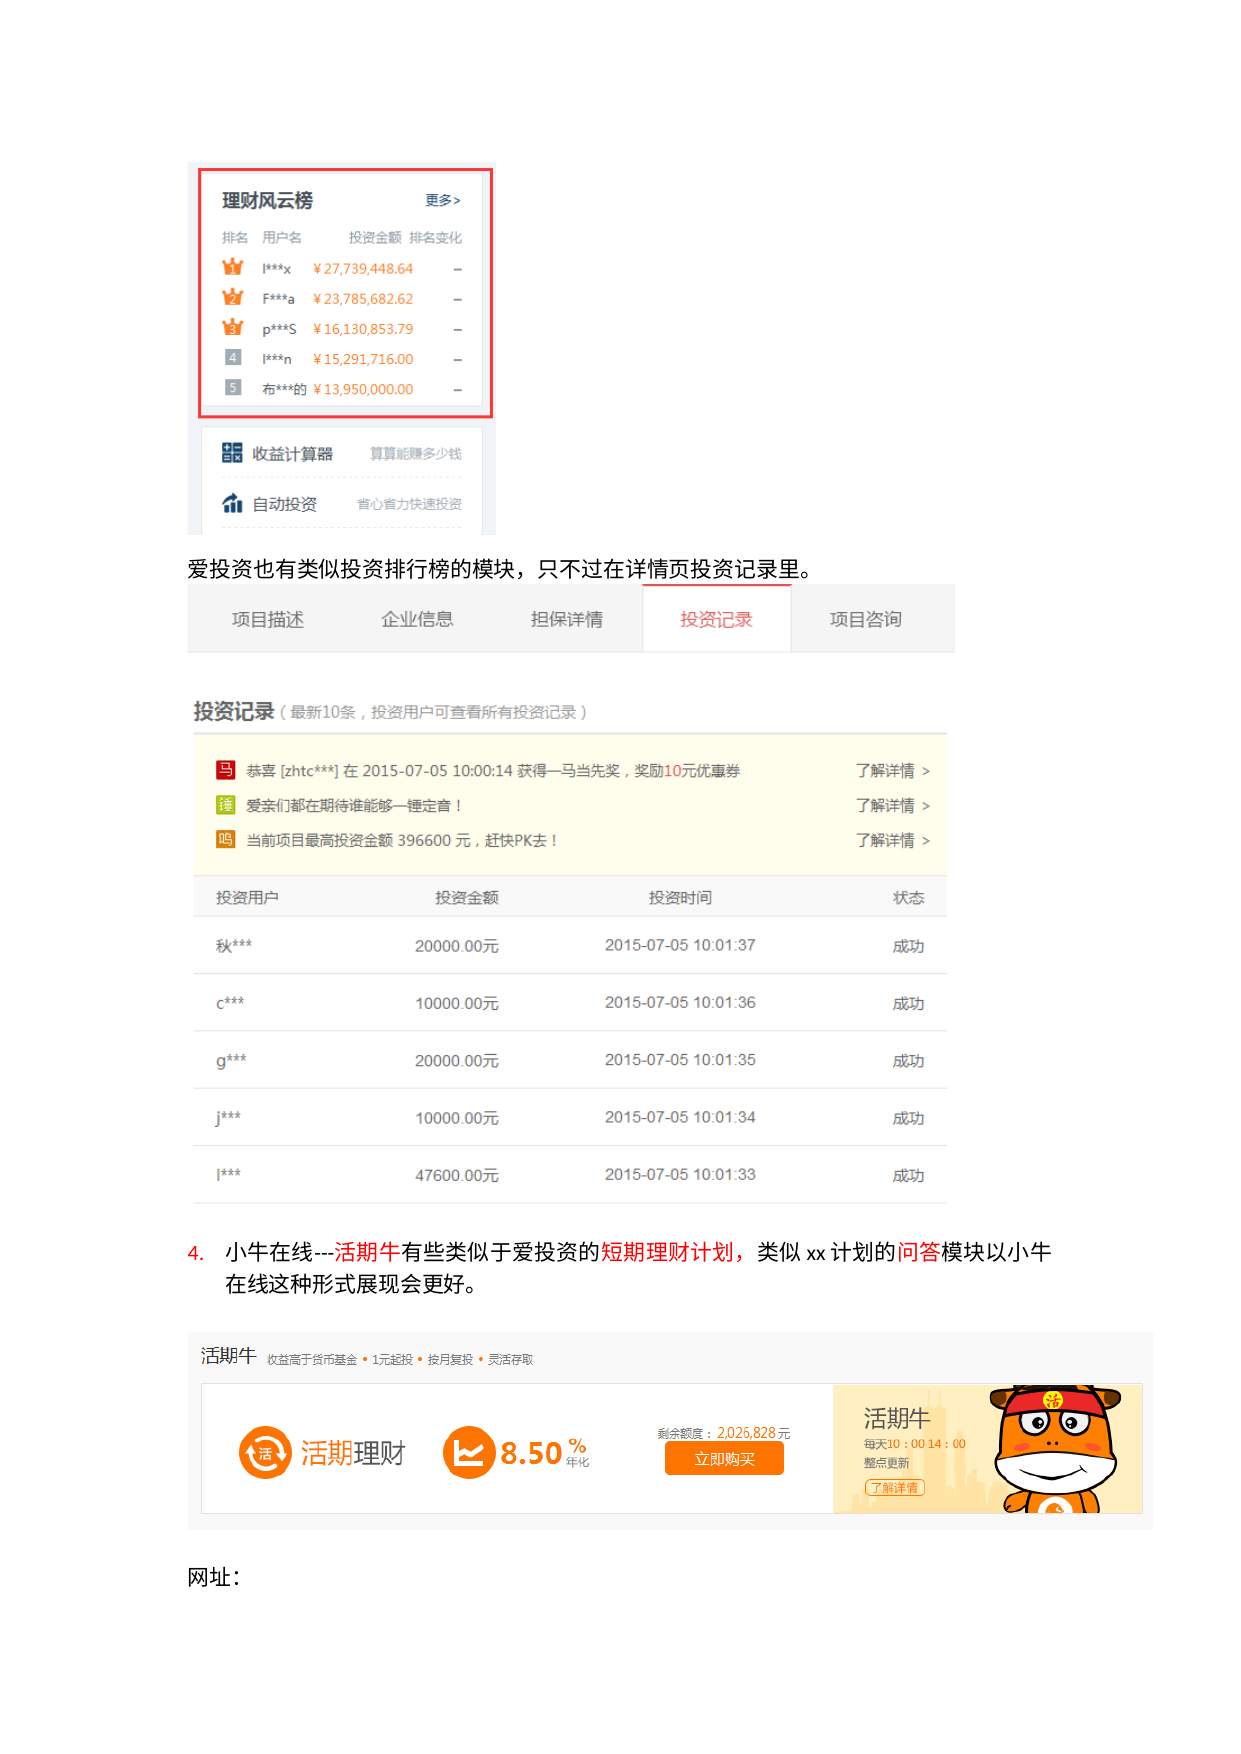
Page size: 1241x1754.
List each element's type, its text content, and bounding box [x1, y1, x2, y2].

text 爱投资也有类似投资排行榜的模块，只不过在详情页投资记录里。 [187, 552, 1053, 584]
picture [187, 1332, 1154, 1530]
picture [187, 584, 956, 1208]
text 网址： [187, 1559, 1053, 1592]
picture [187, 162, 497, 535]
list 小牛在线---活期牛有些类似于爱投资的短期理财计划，类似xx计划的问答模块以小牛在线这种形式展现会更好。 [187, 1234, 1053, 1299]
